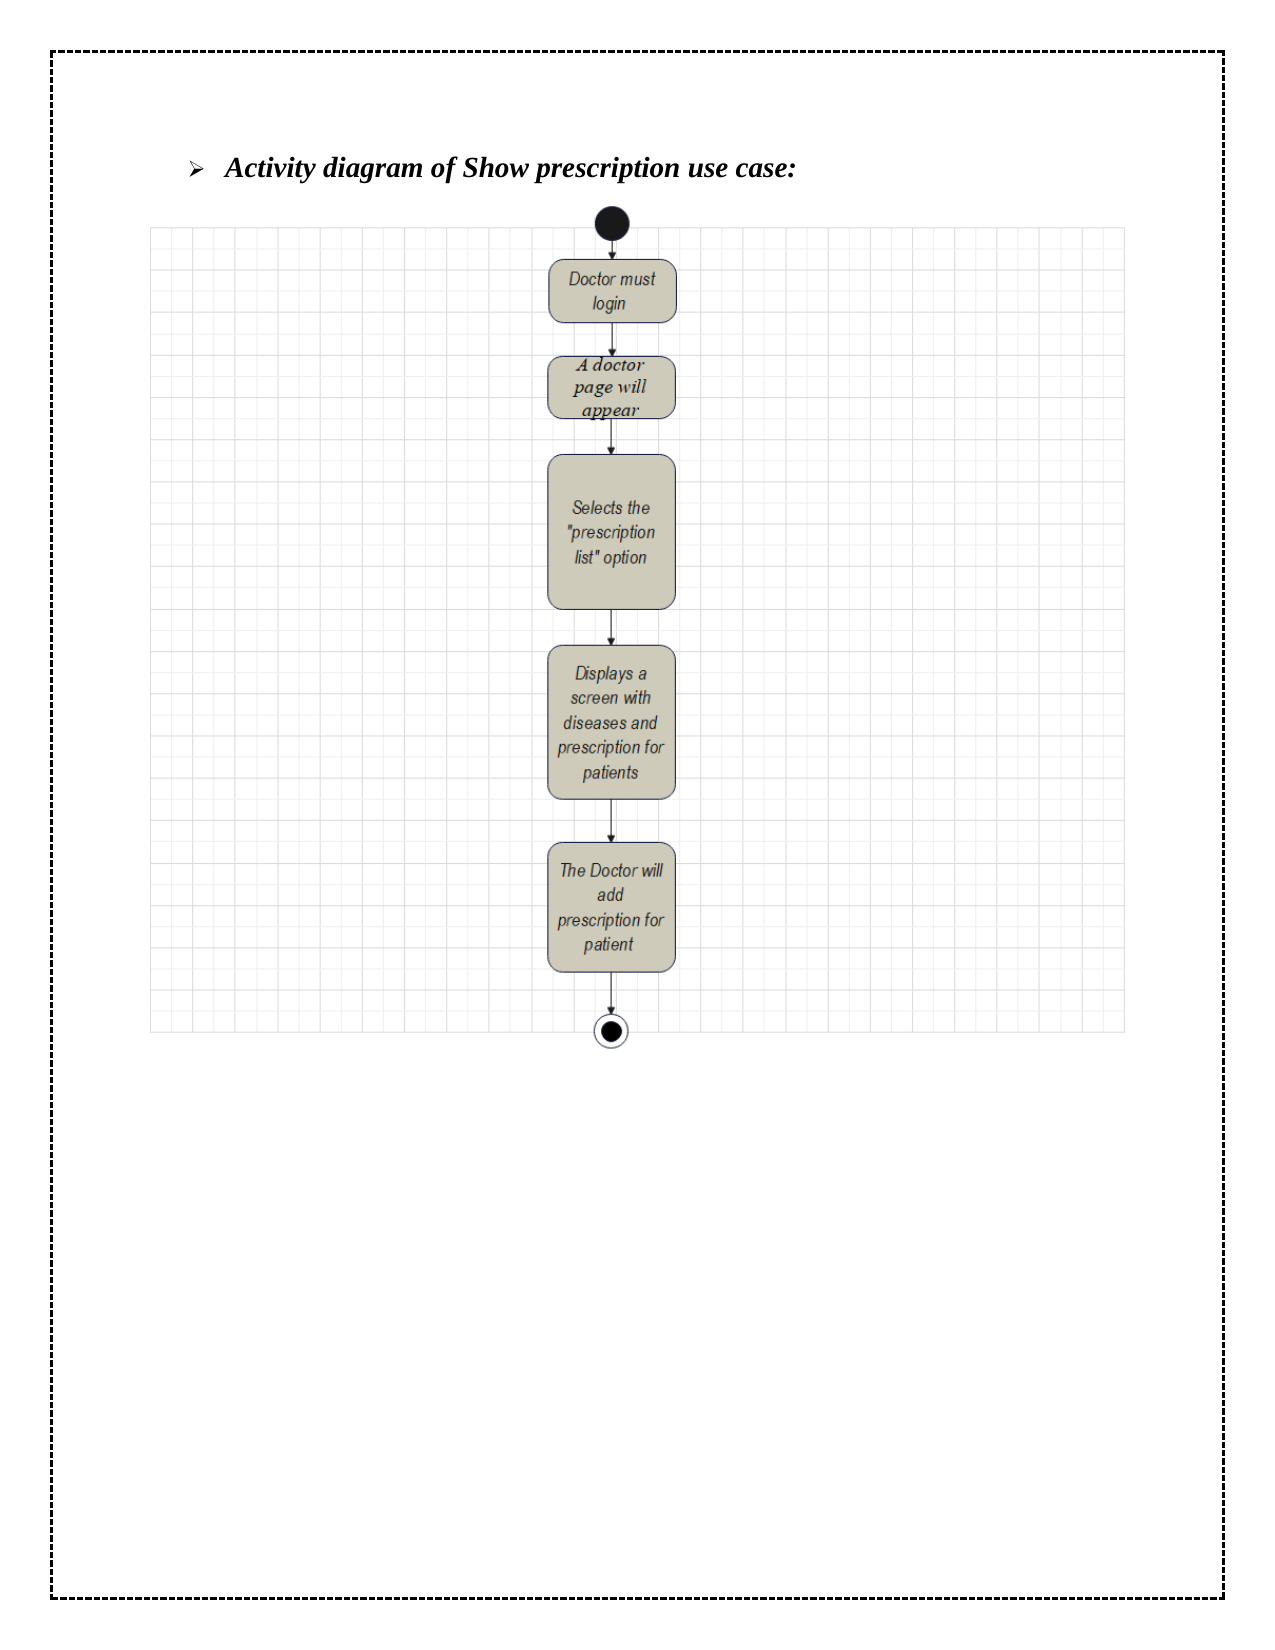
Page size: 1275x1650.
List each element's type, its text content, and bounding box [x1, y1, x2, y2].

list Activity diagram of Show prescription use case: [187, 150, 1125, 183]
picture [150, 202, 1125, 1050]
